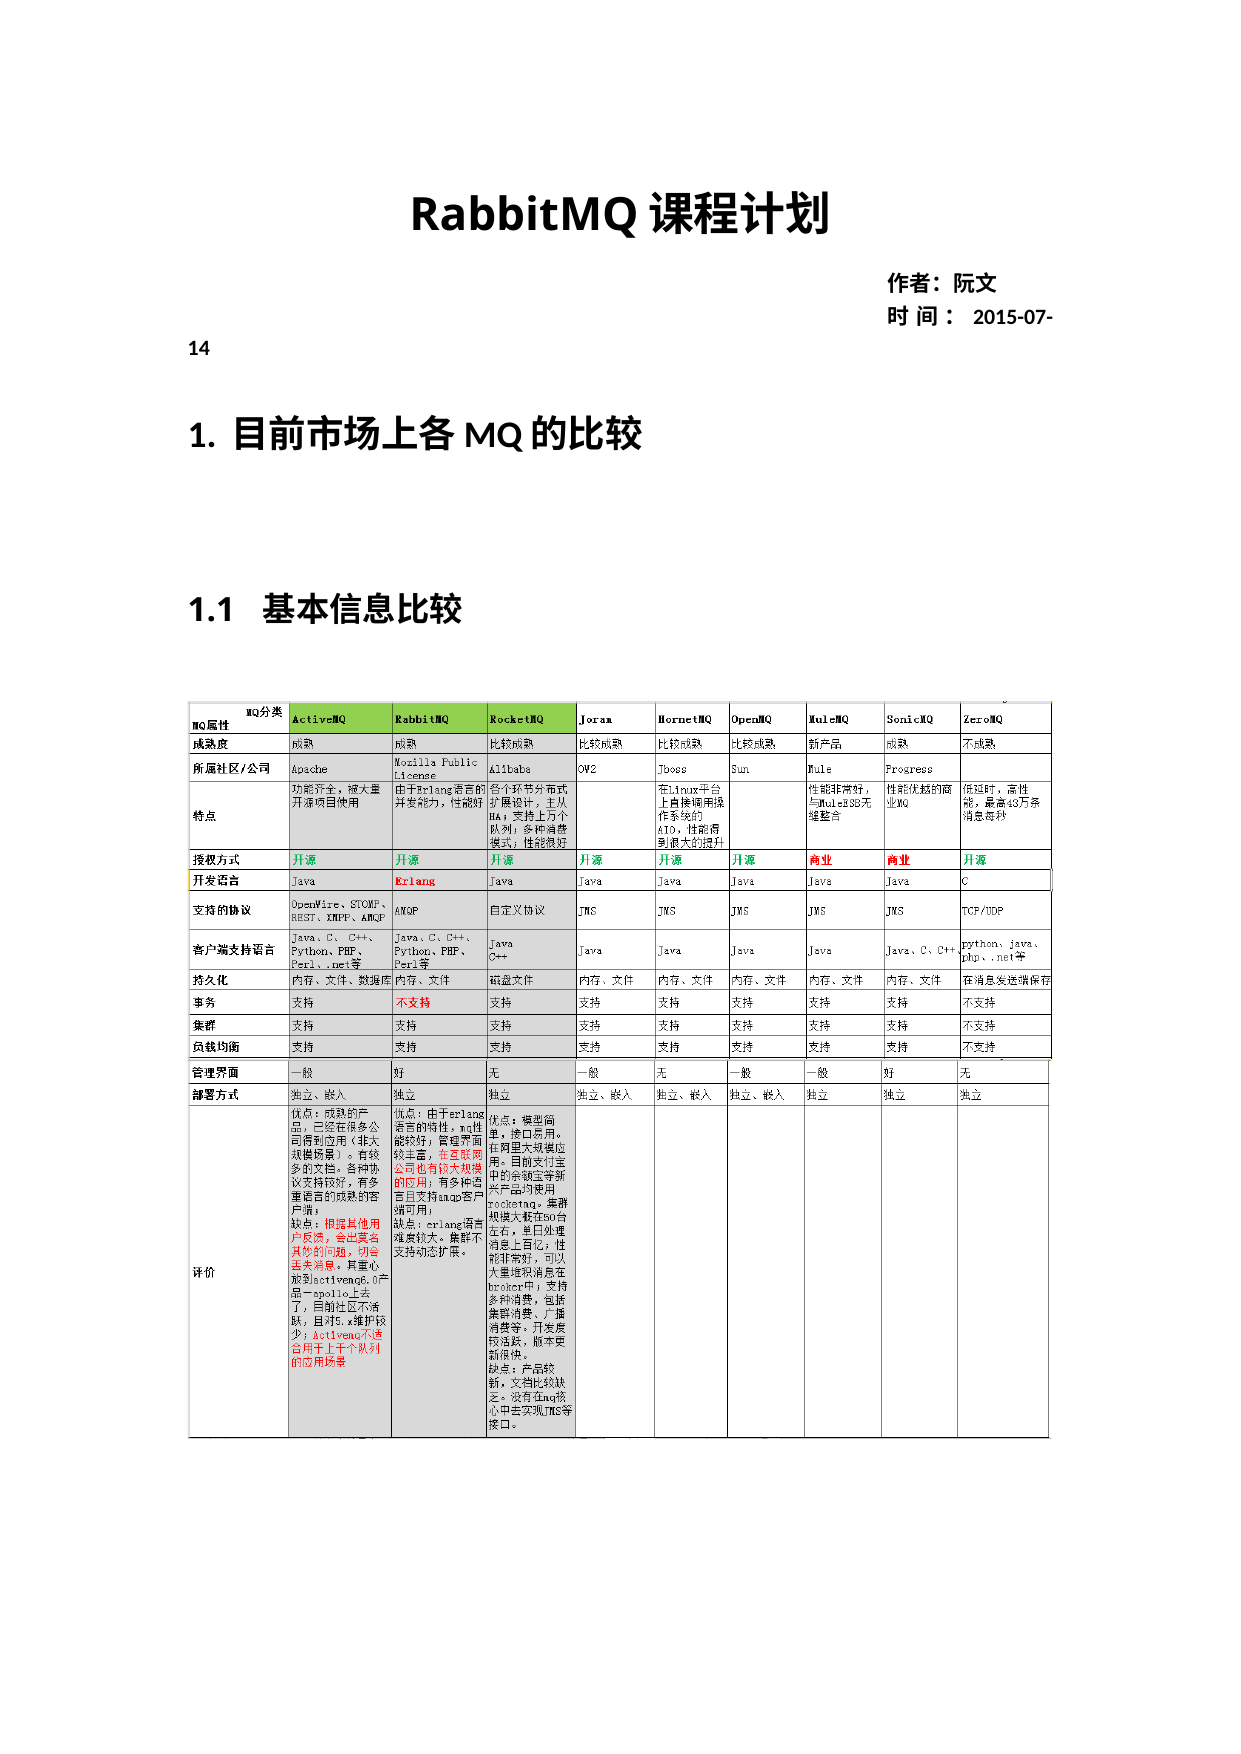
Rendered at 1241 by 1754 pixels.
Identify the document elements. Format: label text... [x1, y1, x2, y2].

subtitle 基本信息比较 [187, 574, 1053, 639]
text 时间：2015-07-14 [187, 298, 1053, 363]
title RabbitMQ课程计划 [187, 162, 1053, 259]
picture [187, 701, 1053, 1439]
subtitle 目前市场上各MQ的比较 [187, 399, 1053, 464]
text 作者：阮文 [187, 266, 1053, 298]
